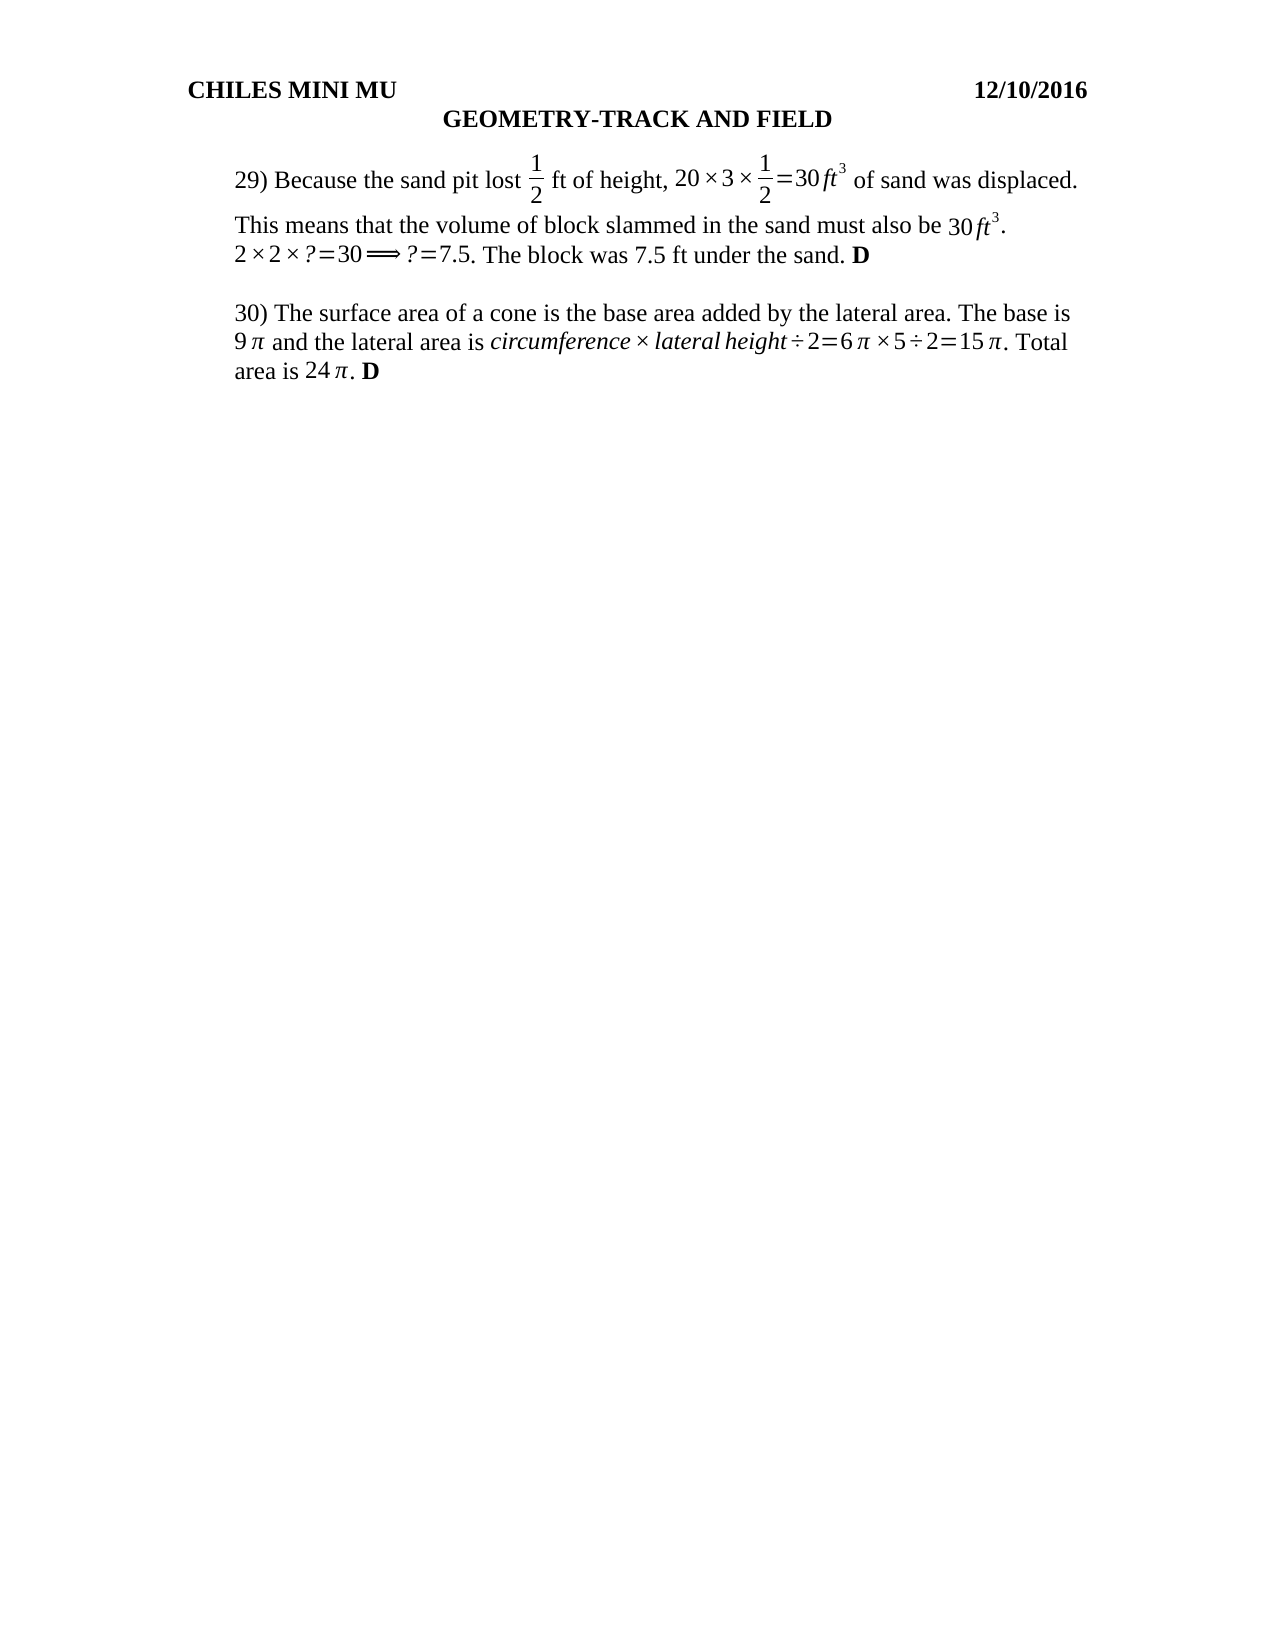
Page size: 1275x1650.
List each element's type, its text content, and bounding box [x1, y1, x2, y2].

text 29) Because the sand pit lost ft of height, of sand was displaced. This means that the volume of block slammed in the sand must also be . . The block was 7.5 ft under the sand. D [234, 150, 1087, 269]
text 30) The surface area of a cone is the base area added by the lateral area. The base is and the lateral area is . Total area is . D [234, 298, 1087, 384]
